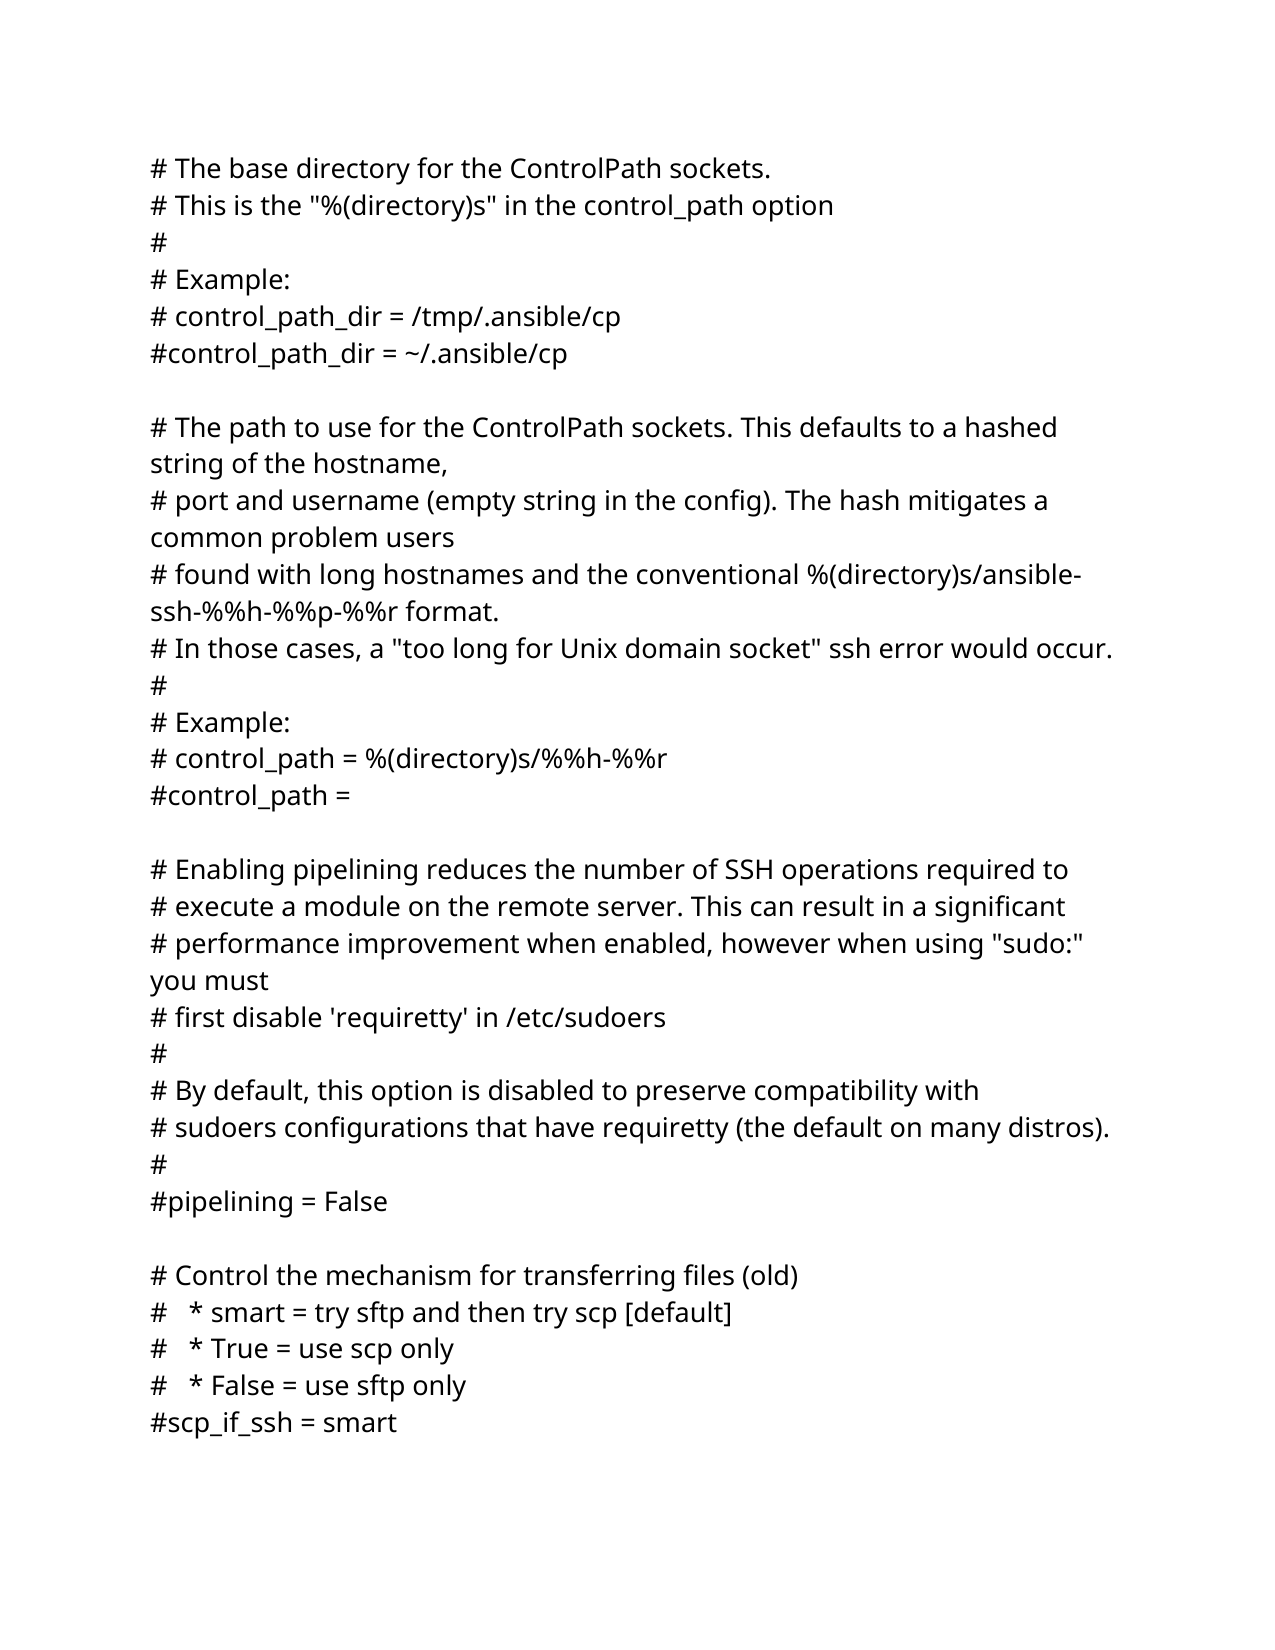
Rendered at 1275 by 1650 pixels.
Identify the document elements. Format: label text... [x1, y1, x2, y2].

text # This is the "%(directory)s" in the control_path option [150, 187, 1125, 224]
text # found with long hostnames and the conventional %(directory)s/ansible-ssh-%%h-%%p-%%r format. [150, 556, 1125, 629]
text # By default, this option is disabled to preserve compatibility with [150, 1072, 1125, 1109]
text # [150, 224, 1125, 261]
text # The base directory for the ControlPath sockets. [150, 150, 1125, 187]
text # [150, 1146, 1125, 1182]
text # performance improvement when enabled, however when using "sudo:" you must [150, 924, 1125, 998]
text # [150, 1035, 1125, 1072]
text # execute a module on the remote server. This can result in a significant [150, 887, 1125, 924]
text # [150, 666, 1125, 703]
text # first disable 'requiretty' in /etc/sudoers [150, 998, 1125, 1035]
text # Enabling pipelining reduces the number of SSH operations required to [150, 851, 1125, 887]
text # * True = use scp only [150, 1330, 1125, 1367]
text #scp_if_ssh = smart [150, 1404, 1125, 1441]
text # Control the mechanism for transferring files (old) [150, 1256, 1125, 1293]
text # * smart = try sftp and then try scp [default] [150, 1293, 1125, 1330]
text # Example: [150, 261, 1125, 297]
text # sudoers configurations that have requiretty (the default on many distros). [150, 1109, 1125, 1146]
text # port and username (empty string in the config). The hash mitigates a common problem users [150, 482, 1125, 556]
text # control_path_dir = /tmp/.ansible/cp [150, 297, 1125, 334]
text #control_path = [150, 777, 1125, 814]
text # The path to use for the ControlPath sockets. This defaults to a hashed string of the hostname, [150, 408, 1125, 482]
text # control_path = %(directory)s/%%h-%%r [150, 740, 1125, 777]
text # Example: [150, 703, 1125, 740]
text #control_path_dir = ~/.ansible/cp [150, 334, 1125, 371]
text # In those cases, a "too long for Unix domain socket" ssh error would occur. [150, 629, 1125, 666]
text # * False = use sftp only [150, 1367, 1125, 1404]
text #pipelining = False [150, 1182, 1125, 1219]
